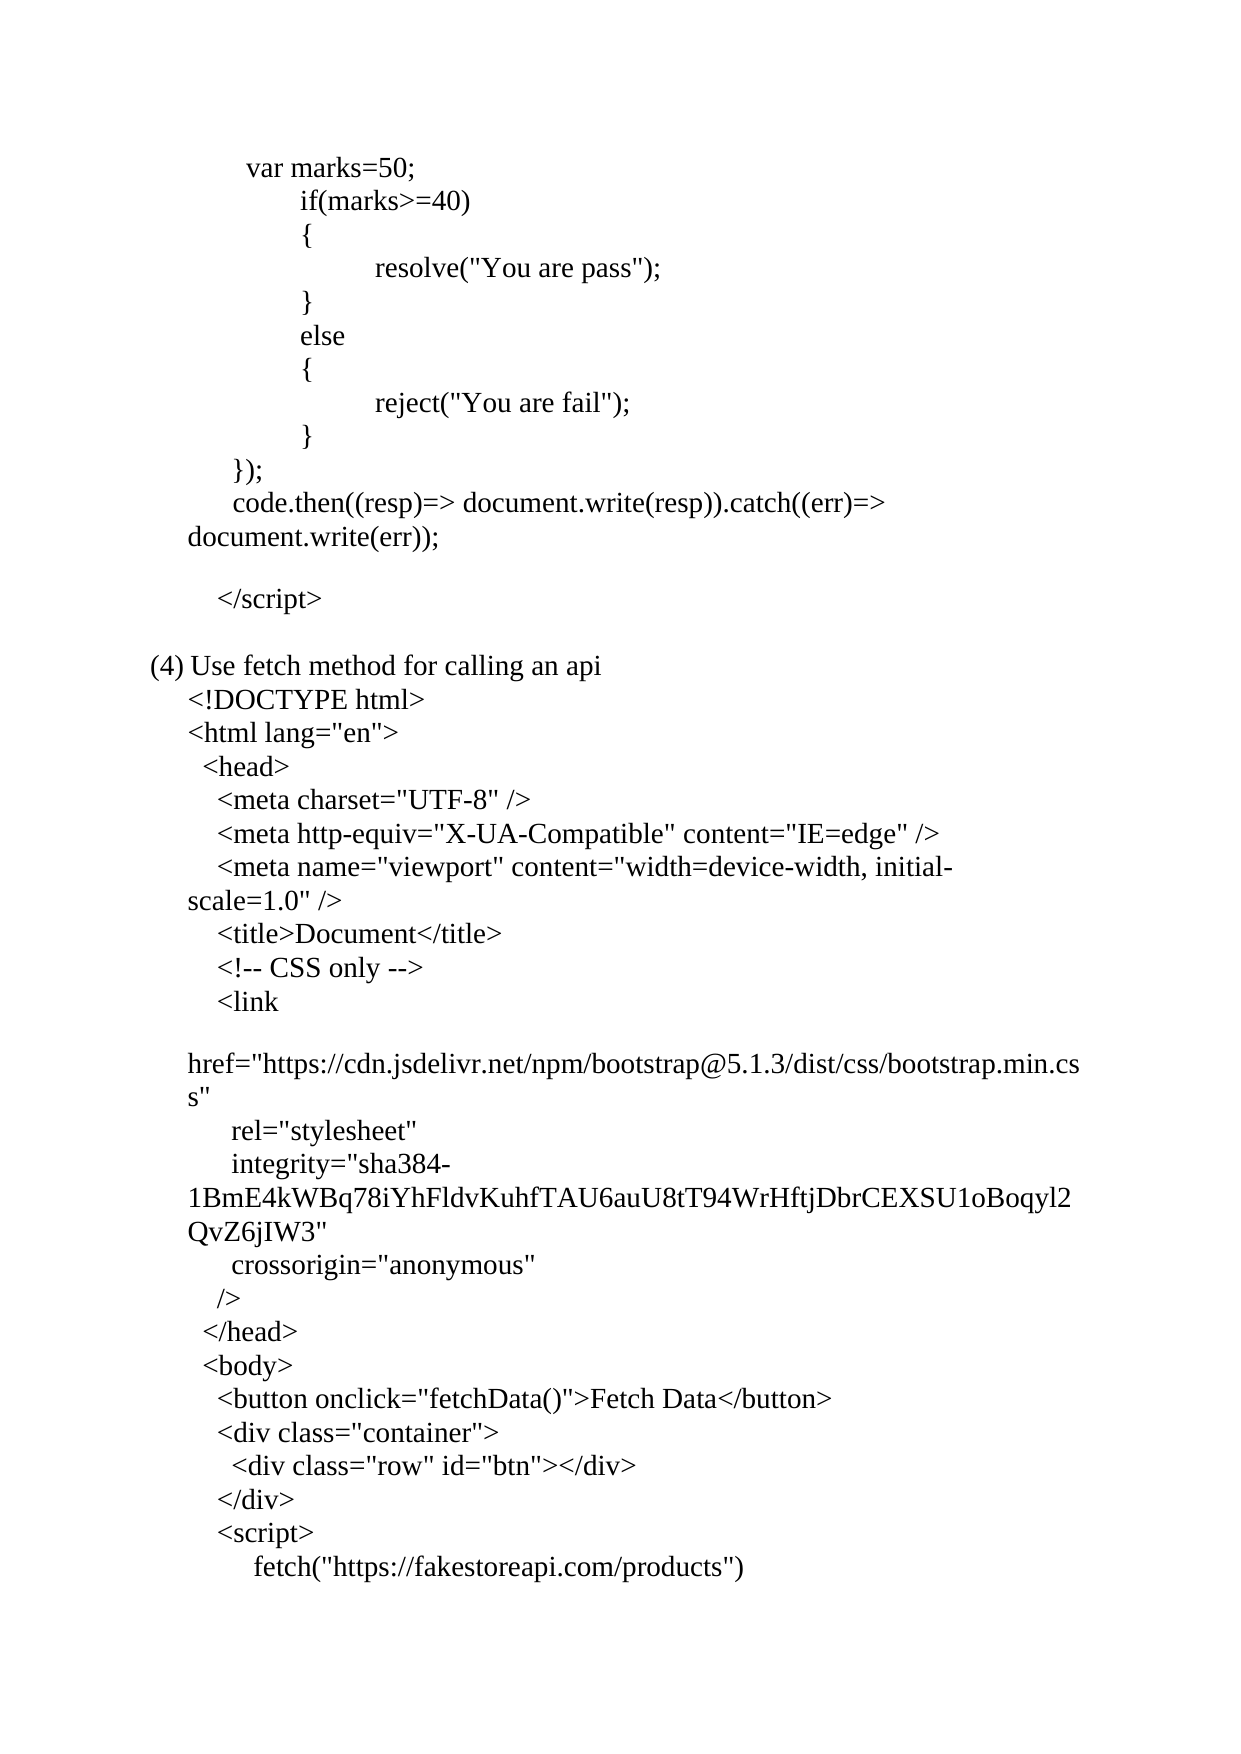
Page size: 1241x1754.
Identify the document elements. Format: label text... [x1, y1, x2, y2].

text <!DOCTYPE html> [187, 682, 1090, 715]
text { [187, 217, 1090, 251]
text <html lang="en"> [187, 715, 1090, 749]
text <!-- CSS only --> [187, 950, 1090, 984]
text } [187, 284, 1090, 318]
text <head> [187, 749, 1090, 782]
text else [187, 318, 1090, 351]
text if(marks>=40) [187, 183, 1090, 217]
text }); [187, 452, 1090, 485]
text <title>Document</title> [187, 917, 1090, 950]
text <meta http-equiv="X-UA-Compatible" content="IE=edge" /> [187, 816, 1090, 849]
text </head> [187, 1314, 1090, 1348]
text resolve("You are pass"); [187, 251, 1090, 284]
text rel="stylesheet" [187, 1113, 1090, 1147]
text { [187, 351, 1090, 385]
text } [187, 418, 1090, 452]
text <meta charset="UTF-8" /> [187, 782, 1090, 816]
text </script> [187, 581, 1090, 615]
text <button onclick="fetchData()">Fetch Data</button> [187, 1381, 1090, 1415]
text fetch("https://fakestoreapi.com/products") [187, 1549, 1090, 1583]
text </div> [187, 1482, 1090, 1516]
text <meta name="viewport" content="width=device-width, initial-scale=1.0" /> [187, 849, 1090, 917]
text reject("You are fail"); [187, 385, 1090, 418]
text integrity="sha384-1BmE4kWBq78iYhFldvKuhfTAU6auU8tT94WrHftjDbrCEXSU1oBoqyl2QvZ6jIW3" [187, 1147, 1090, 1247]
text <div class="container"> [187, 1415, 1090, 1448]
text <div class="row" id="btn"></div> [187, 1448, 1090, 1482]
text code.then((resp)=> document.write(resp)).catch((err)=> document.write(err)); [187, 485, 1090, 552]
text var marks=50; [187, 150, 1090, 183]
text (4) Use fetch method for calling an api [150, 648, 1090, 682]
text /> [187, 1281, 1090, 1314]
text <body> [187, 1348, 1090, 1381]
text <link [187, 984, 1090, 1017]
text <script> [187, 1516, 1090, 1549]
text href="https://cdn.jsdelivr.net/npm/bootstrap@5.1.3/dist/css/bootstrap.min.css" [187, 1017, 1090, 1113]
text crossorigin="anonymous" [187, 1247, 1090, 1281]
